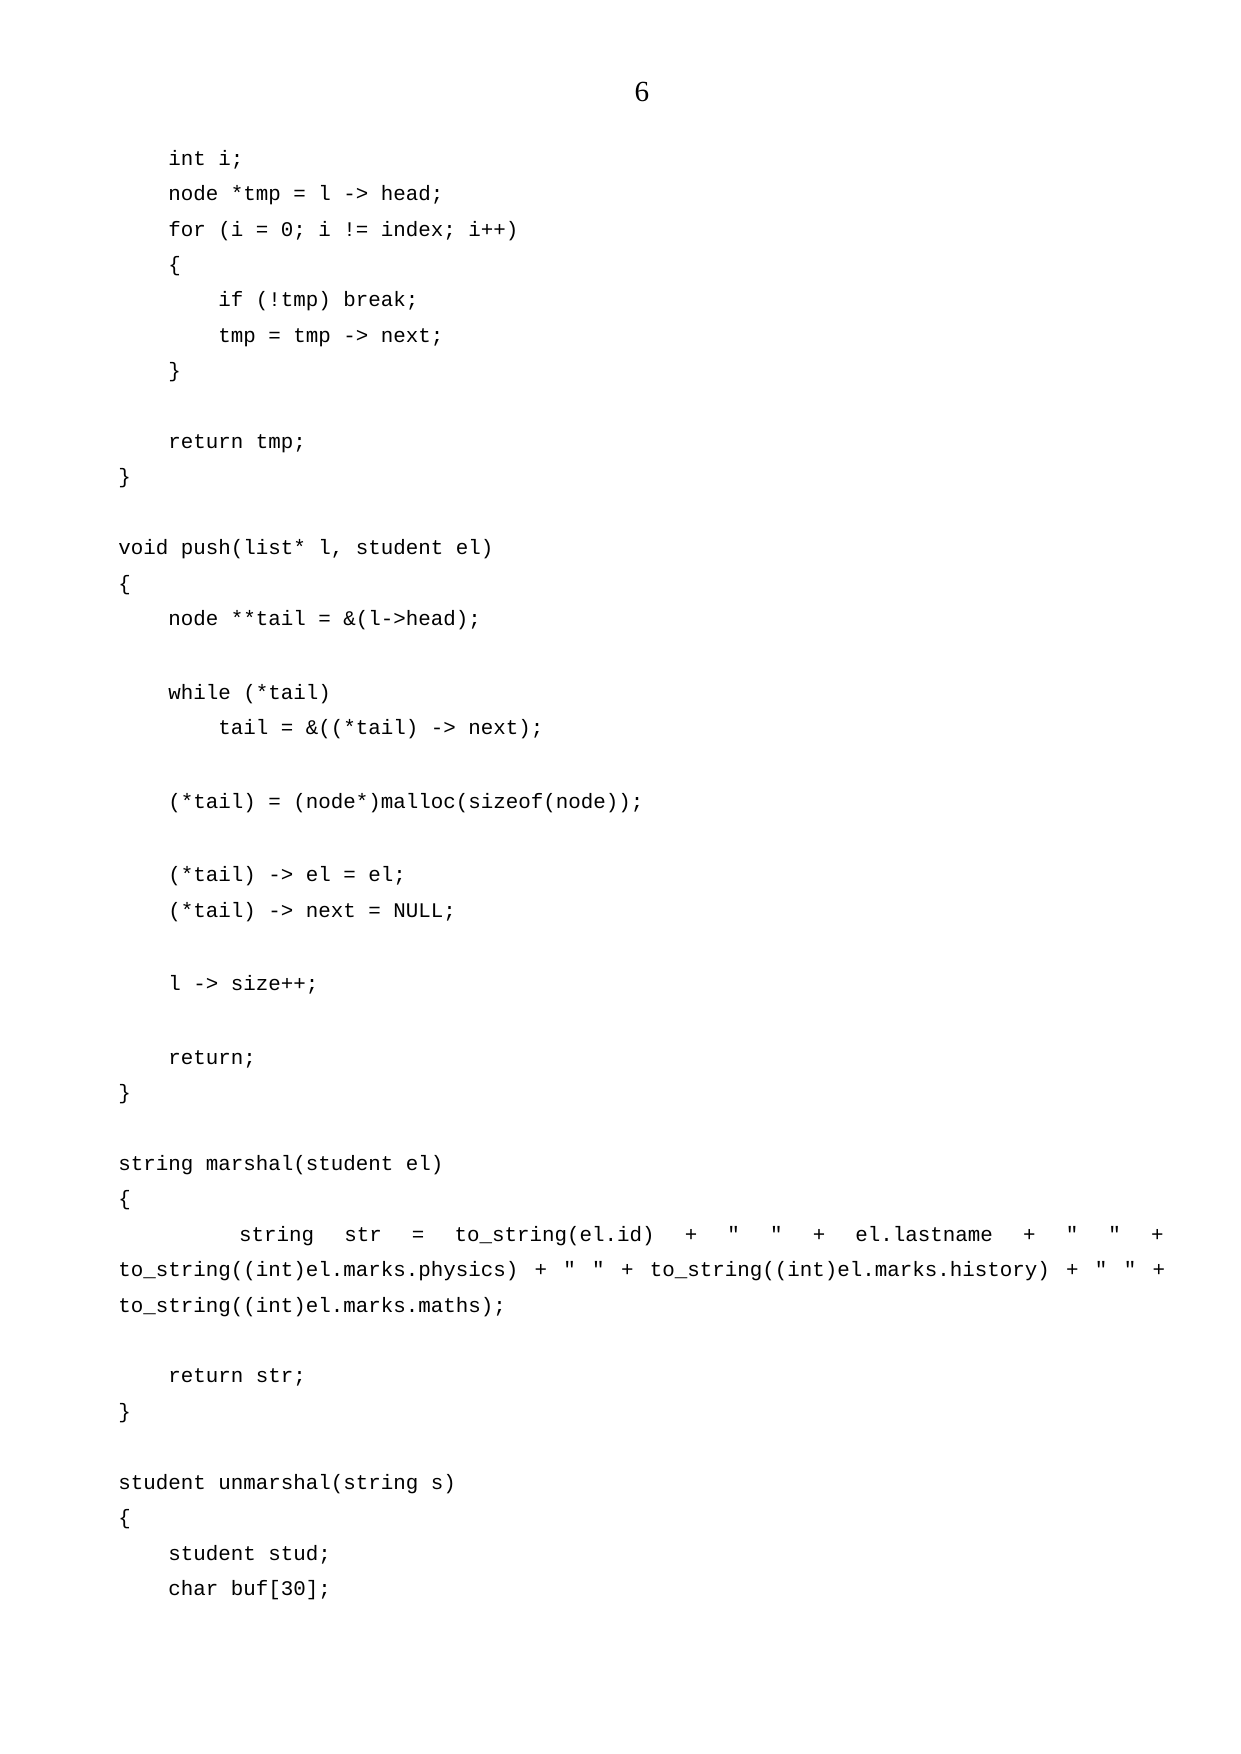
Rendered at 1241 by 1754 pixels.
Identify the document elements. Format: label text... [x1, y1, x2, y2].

text { [118, 573, 1165, 596]
text while (*tail) [118, 682, 1165, 705]
text char buf[30]; [118, 1578, 1165, 1602]
text (*tail) = (node*)malloc(sizeof(node)); [118, 791, 1165, 814]
text } [118, 360, 1165, 384]
text return; [118, 1047, 1165, 1070]
text student stud; [118, 1542, 1165, 1566]
text return str; [118, 1365, 1165, 1389]
text void push(list* l, student el) [118, 537, 1165, 561]
text { [118, 1188, 1165, 1212]
text node **tail = &(l->head); [118, 608, 1165, 632]
text tmp = tmp -> next; [118, 325, 1165, 348]
text student unmarshal(string s) [118, 1472, 1165, 1495]
text } [118, 1082, 1165, 1106]
text node *tmp = l -> head; [118, 183, 1165, 207]
text if (!tmp) break; [118, 289, 1165, 313]
text return tmp; [118, 431, 1165, 455]
text string marshal(student el) [118, 1153, 1165, 1177]
text } [118, 466, 1165, 490]
text string str = to_string(el.id) + " " + el.lastname + " " + to_string((int)el.marks.physics) + " " + to_string((int)el.marks.history) + " " + to_string((int)el.marks.maths); [118, 1224, 1165, 1318]
text { [118, 254, 1165, 278]
text (*tail) -> el = el; [118, 864, 1165, 888]
text l -> size++; [118, 973, 1165, 997]
text int i; [118, 148, 1165, 171]
text } [118, 1401, 1165, 1424]
text for (i = 0; i != index; i++) [118, 218, 1165, 242]
text (*tail) -> next = NULL; [118, 899, 1165, 923]
text tail = &((*tail) -> next); [118, 717, 1165, 741]
text { [118, 1507, 1165, 1531]
